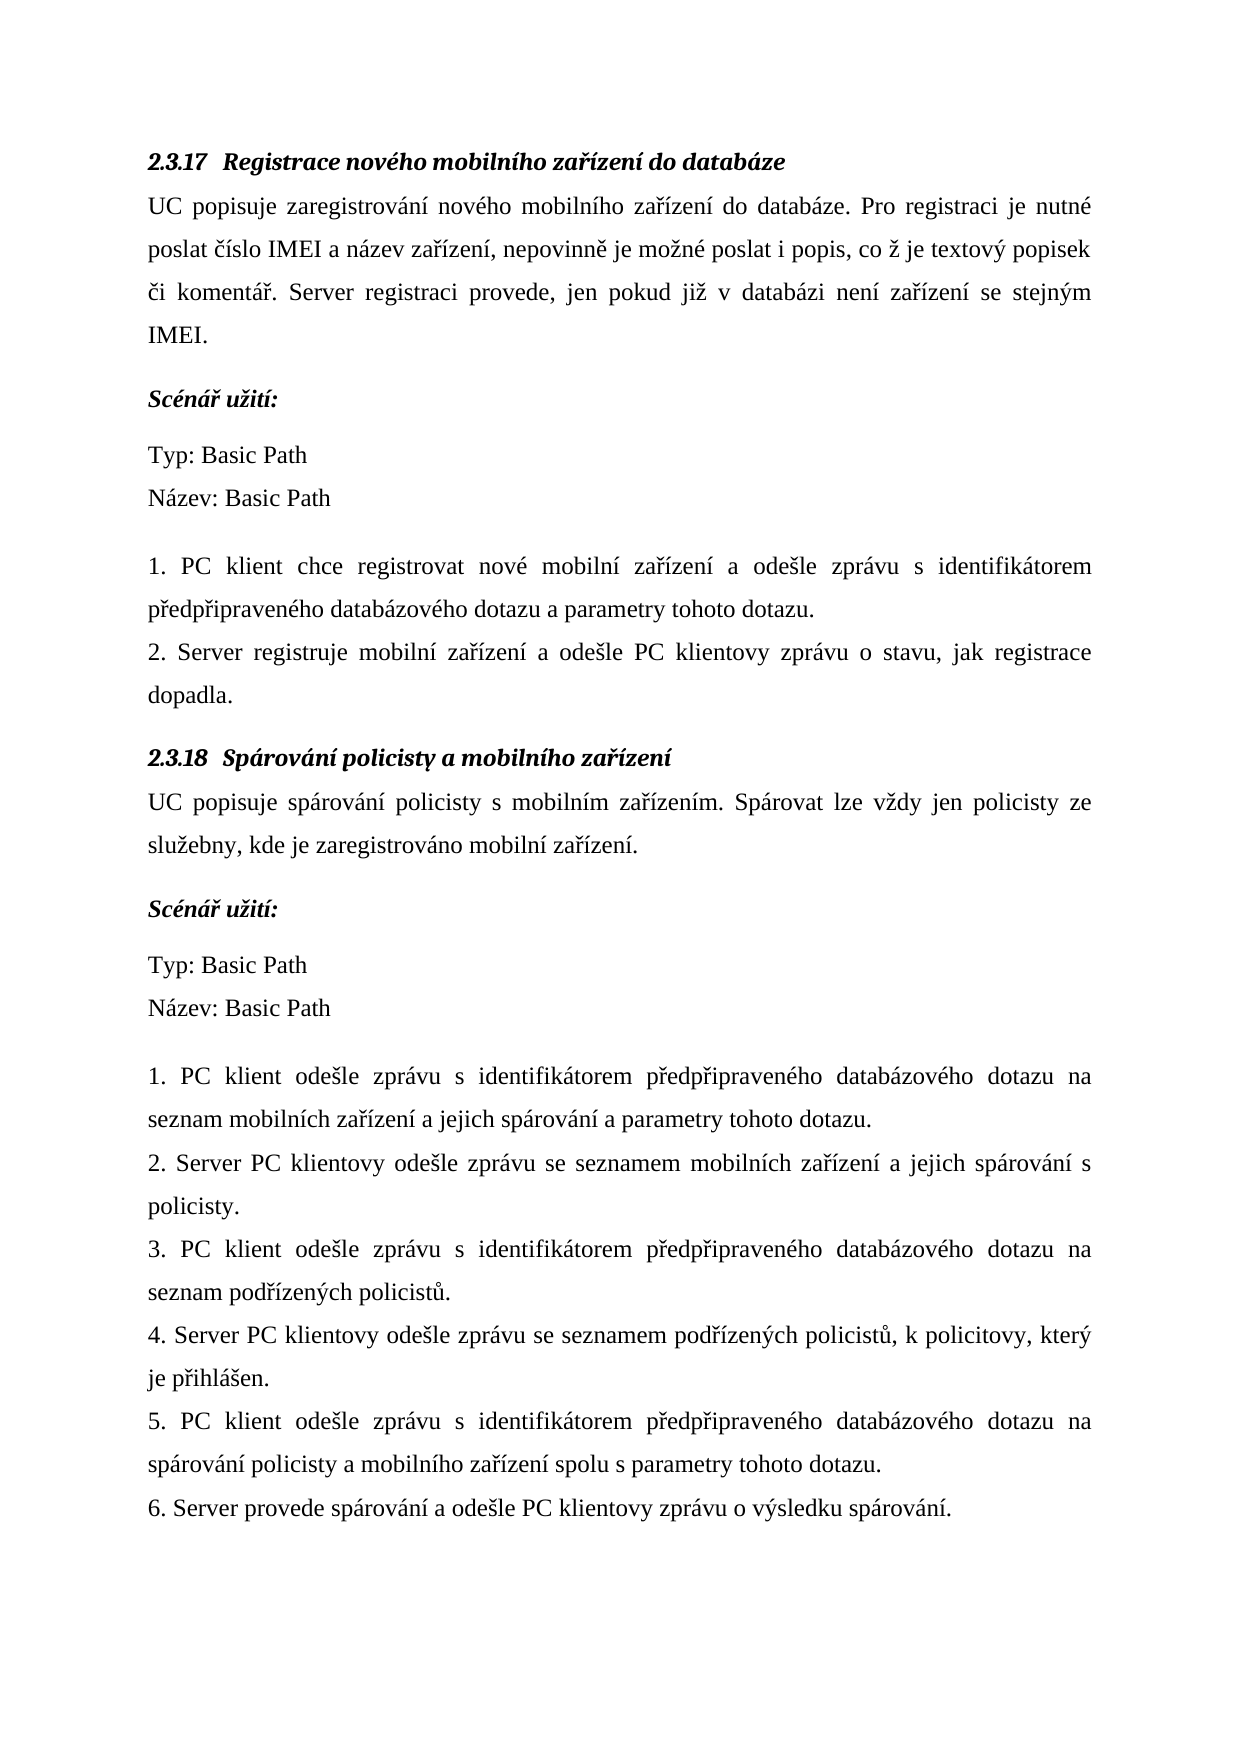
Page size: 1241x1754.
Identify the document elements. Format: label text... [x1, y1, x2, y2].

text UC popisuje spárování policisty s mobilním zařízením. Spárovat lze vždy jen policisty ze služebny, kde je zaregistrováno mobilní zařízení. [148, 787, 1093, 859]
text 3. PC klient odešle zprávu s identifikátorem předpřipraveného databázového dotazu na seznam podřízených policistů. [148, 1234, 1093, 1306]
text Scénář užití: [148, 384, 1093, 413]
text 1. PC klient chce registrovat nové mobilní zařízení a odešle zprávu s identifikátorem předpřipraveného databázového dotazu a parametry tohoto dotazu. [148, 551, 1093, 623]
text UC popisuje zaregistrování nového mobilního zařízení do databáze. Pro registraci je nutné poslat číslo IMEI a název zařízení, nepovinně je možné poslat i popis, co ž je textový popisek či komentář. Server registraci provede, jen pokud již v databázi není zařízení se stejným IMEI. [148, 191, 1093, 349]
text 5. PC klient odešle zprávu s identifikátorem předpřipraveného databázového dotazu na spárování policisty a mobilního zařízení spolu s parametry tohoto dotazu. [148, 1406, 1093, 1478]
text 6. Server provede spárování a odešle PC klientovy zprávu o výsledku spárování. [148, 1493, 1093, 1521]
text Typ: Basic Path [148, 950, 1093, 979]
text Název: Basic Path [148, 483, 1093, 512]
text 4. Server PC klientovy odešle zprávu se seznamem podřízených policistů, k policitovy, který je přihlášen. [148, 1320, 1093, 1392]
text 2. Server registruje mobilní zařízení a odešle PC klientovy zprávu o stavu, jak registrace dopadla. [148, 637, 1093, 709]
subtitle Registrace nového mobilního zařízení do databáze [148, 148, 1093, 176]
subtitle Spárování policisty a mobilního zařízení [148, 744, 1093, 773]
text 1. PC klient odešle zprávu s identifikátorem předpřipraveného databázového dotazu na seznam mobilních zařízení a jejich spárování a parametry tohoto dotazu. [148, 1061, 1093, 1133]
text Název: Basic Path [148, 993, 1093, 1022]
text Typ: Basic Path [148, 440, 1093, 468]
text 2. Server PC klientovy odešle zprávu se seznamem mobilních zařízení a jejich spárování s policisty. [148, 1148, 1093, 1219]
text Scénář užití: [148, 894, 1093, 923]
